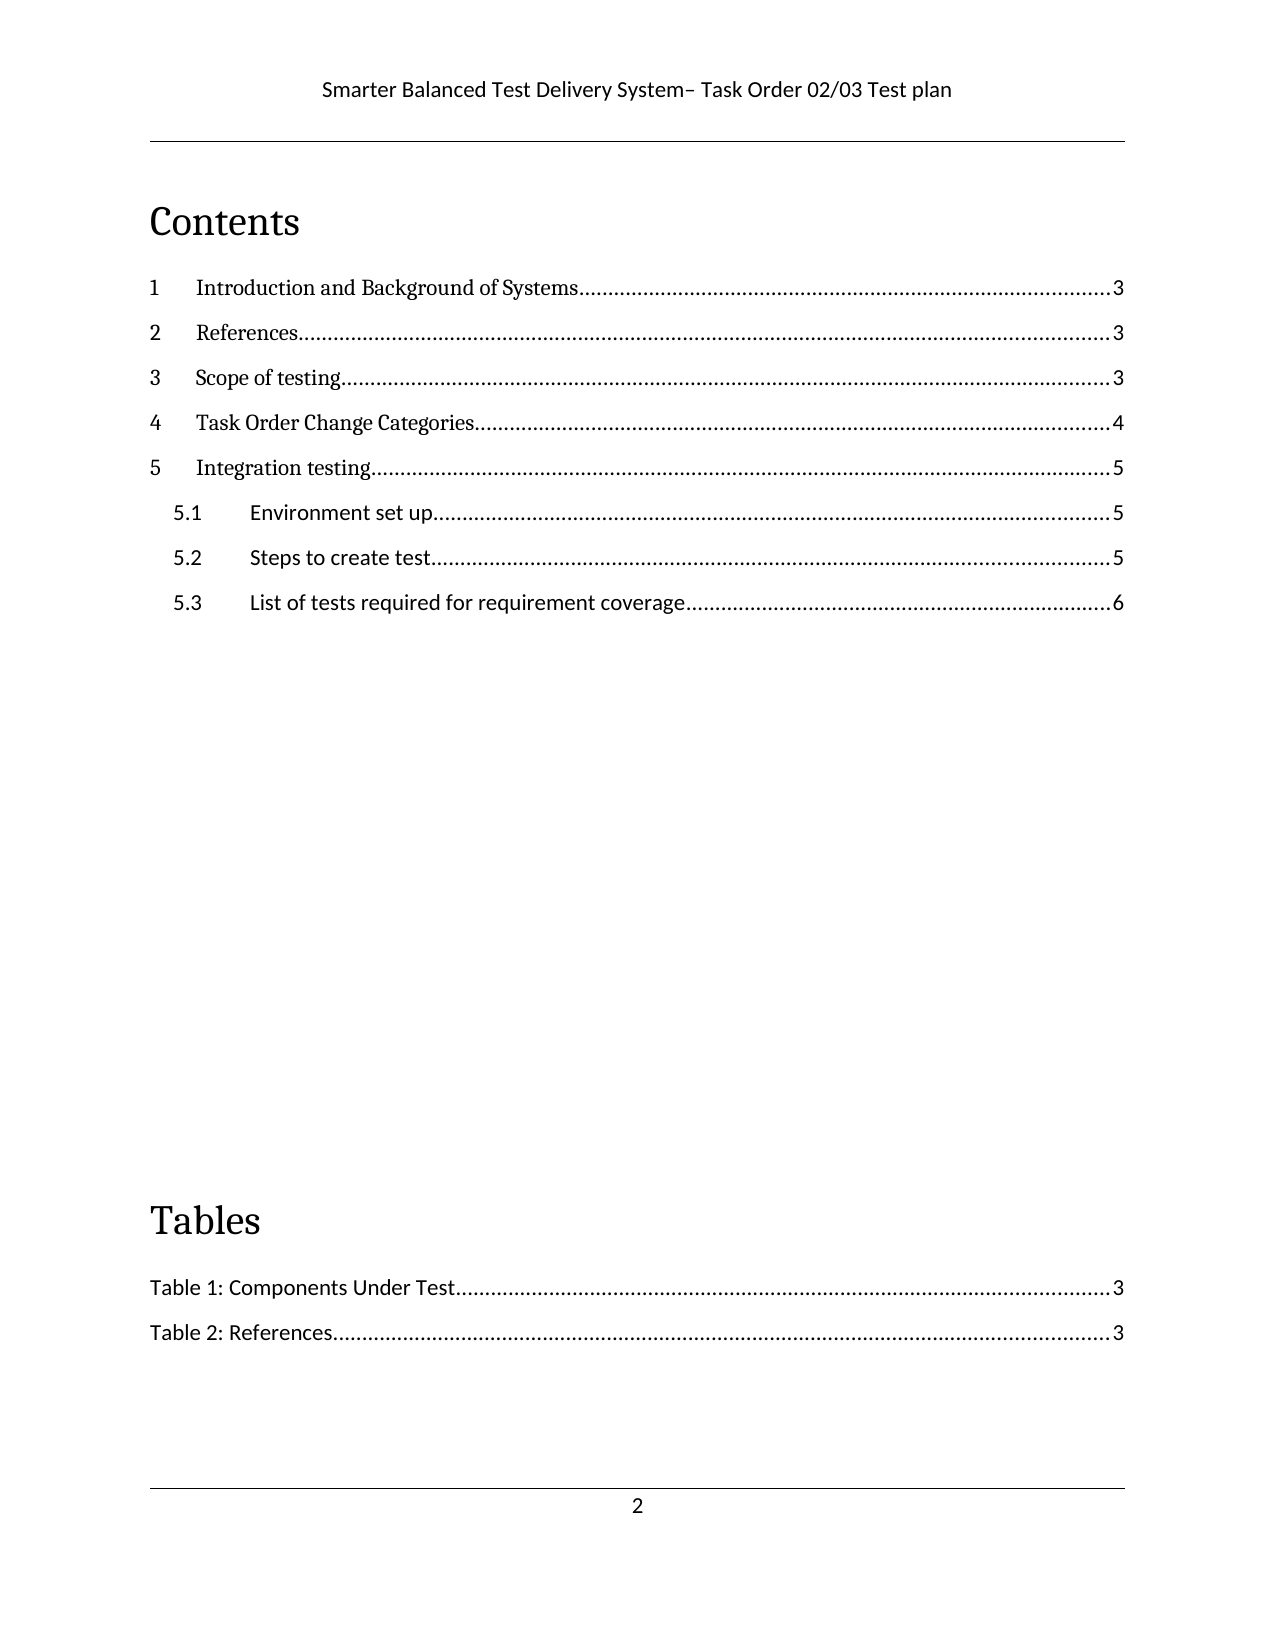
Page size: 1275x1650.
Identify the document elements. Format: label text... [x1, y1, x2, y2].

text Table 2: References 3 [150, 1318, 1125, 1346]
text Tables [150, 1197, 1125, 1245]
text Table 1: Components Under Test 3 [150, 1273, 1125, 1301]
